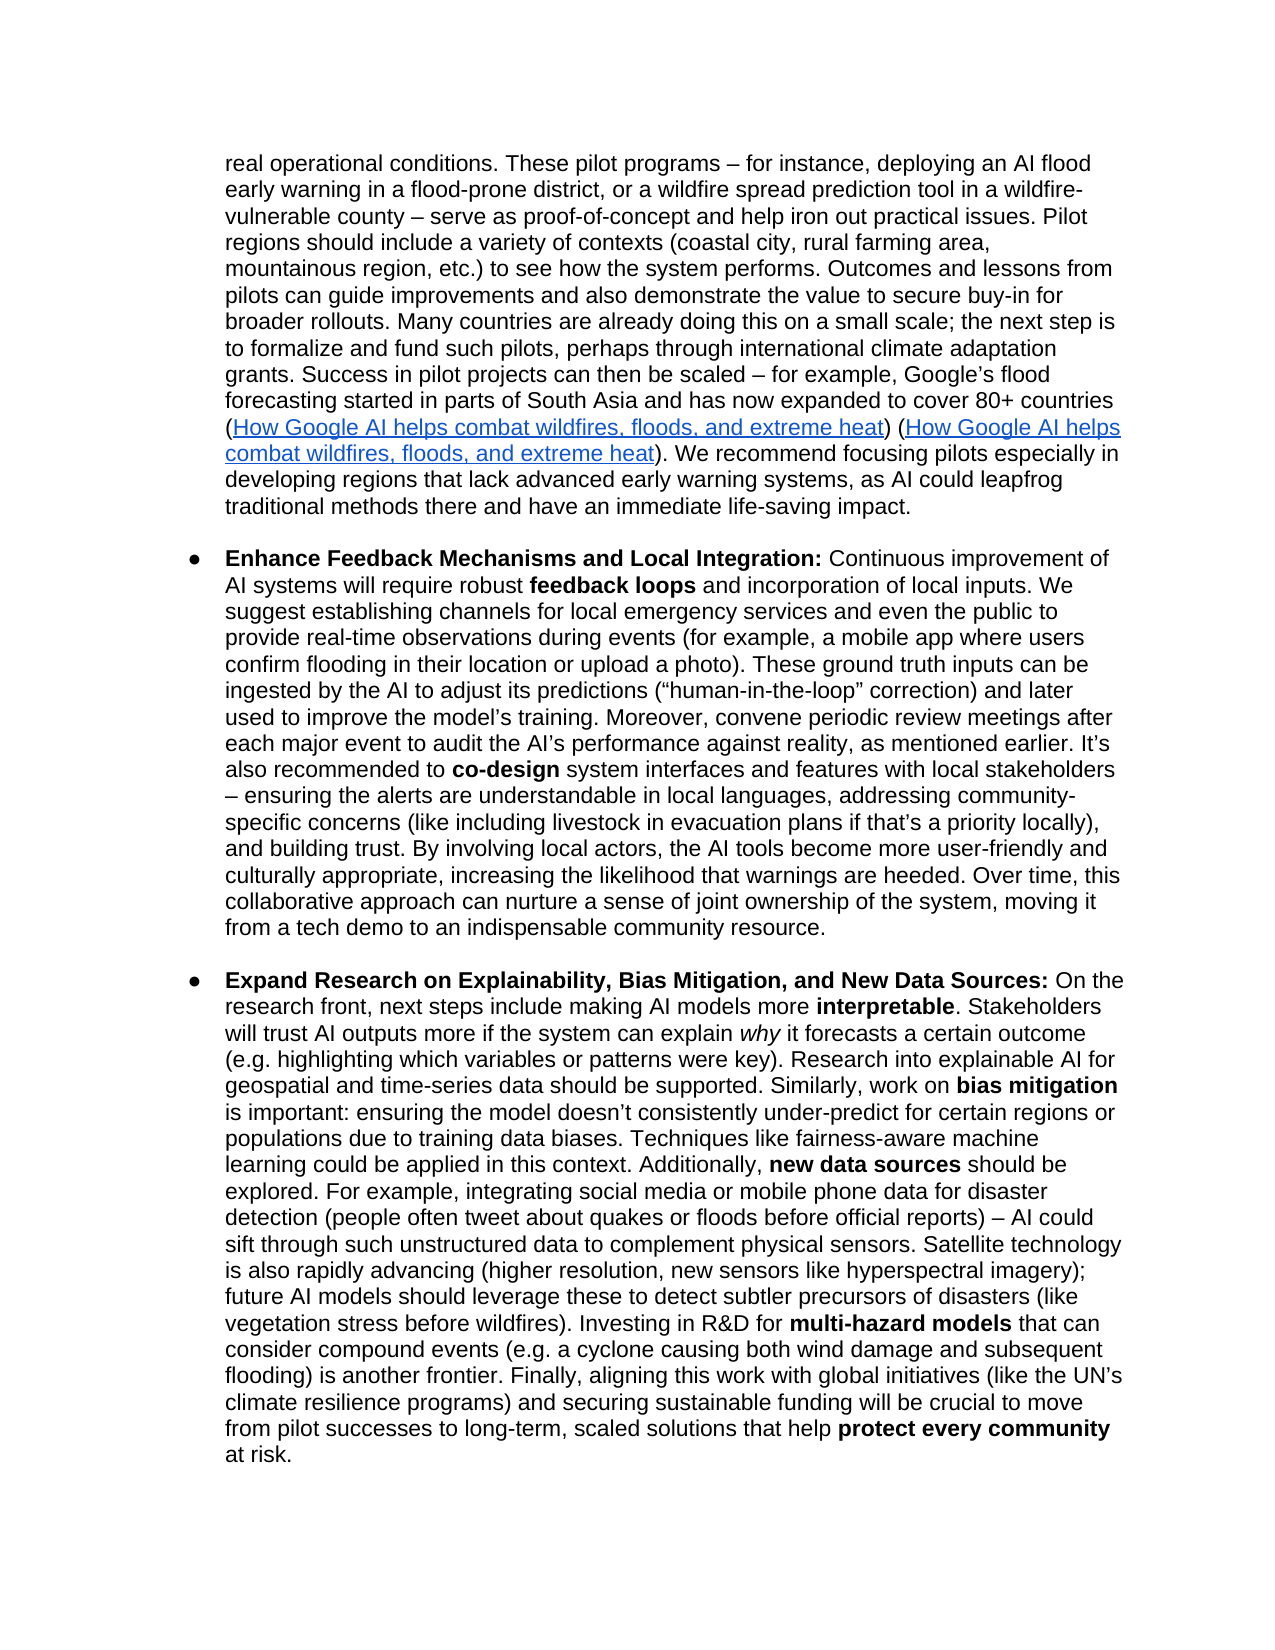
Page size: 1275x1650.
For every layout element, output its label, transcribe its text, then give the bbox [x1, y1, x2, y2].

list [187, 150, 1125, 545]
list Expand Research on Explainability, Bias Mitigation, and New Data Sources: On the research front, next steps include making AI models more interpretable. Stakeholders will trust AI outputs more if the system can explain why it forecasts a certain outcome (e.g. highlighting which variables or patterns were key). Research into explainable AI for geospatial and time-series data should be supported. Similarly, work on bias mitigation is important: ensuring the model doesn’t consistently under-predict for certain regions or populations due to training data biases. Techniques like fairness-aware machine learning could be applied in this context. Additionally, new data sources should be explored. For example, integrating social media or mobile phone data for disaster detection (people often tweet about quakes or floods before official reports) – AI could sift through such unstructured data to complement physical sensors. Satellite technology is also rapidly advancing (higher resolution, new sensors like hyperspectral imagery); future AI models should leverage these to detect subtler precursors of disasters (like vegetation stress before wildfires). Investing in R&D for multi-hazard models that can consider compound events (e.g. a cyclone causing both wind damage and subsequent flooding) is another frontier. Finally, aligning this work with global initiatives (like the UN’s climate resilience programs) and securing sustainable funding will be crucial to move from pilot successes to long-term, scaled solutions that help protect every community at risk. [187, 967, 1125, 1494]
list Enhance Feedback Mechanisms and Local Integration: Continuous improvement of AI systems will require robust feedback loops and incorporation of local inputs. We suggest establishing channels for local emergency services and even the public to provide real-time observations during events (for example, a mobile app where users confirm flooding in their location or upload a photo). These ground truth inputs can be ingested by the AI to adjust its predictions (“human-in-the-loop” correction) and later used to improve the model’s training. Moreover, convene periodic review meetings after each major event to audit the AI’s performance against reality, as mentioned earlier. It’s also recommended to co-design system interfaces and features with local stakeholders – ensuring the alerts are understandable in local languages, addressing community-specific concerns (like including livestock in evacuation plans if that’s a priority locally), and building trust. By involving local actors, the AI tools become more user-friendly and culturally appropriate, increasing the likelihood that warnings are heeded. Over time, this collaborative approach can nurture a sense of joint ownership of the system, moving it from a tech demo to an indispensable community resource. [187, 545, 1125, 967]
